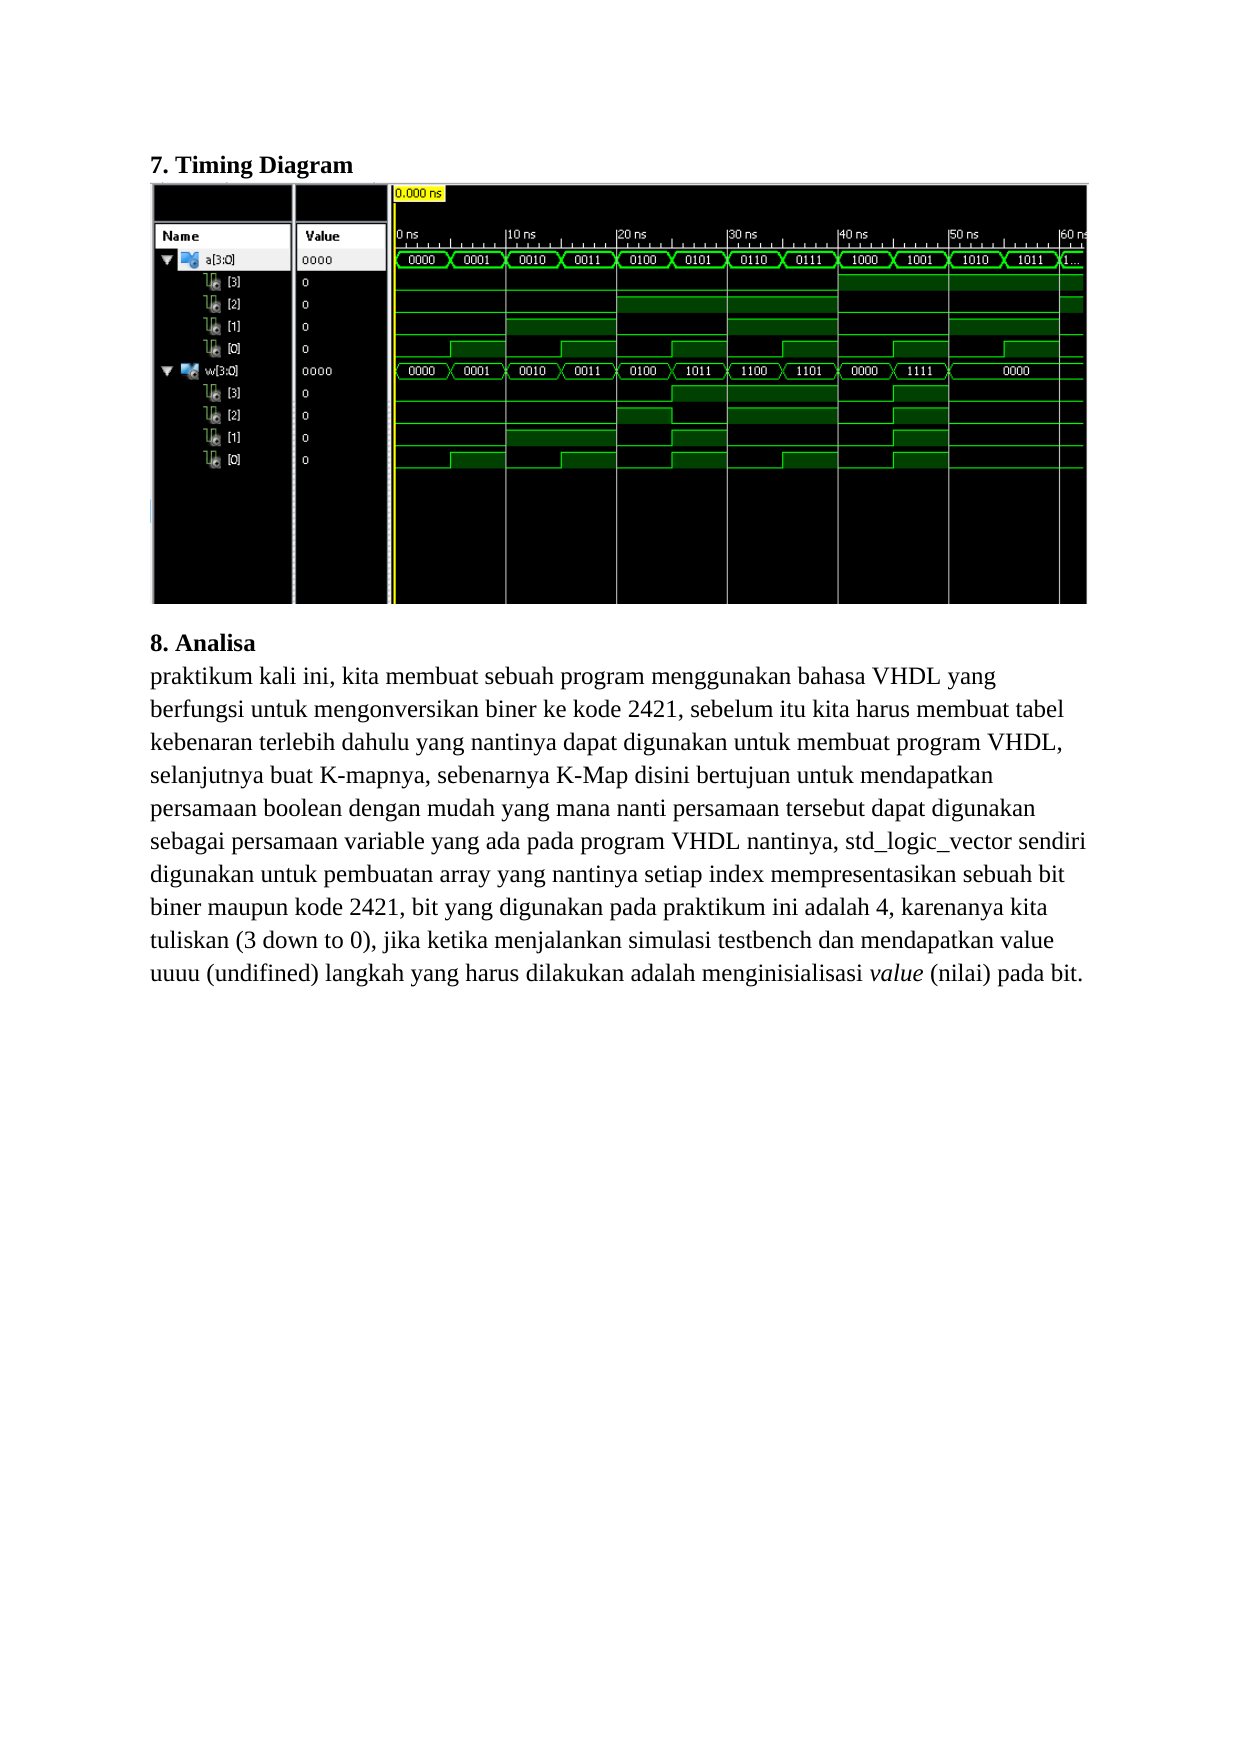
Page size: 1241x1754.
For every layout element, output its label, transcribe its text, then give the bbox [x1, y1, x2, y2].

text 8. Analisa praktikum kali ini, kita membuat sebuah program menggunakan bahasa VHDL yang berfungsi untuk mengonversikan biner ke kode 2421, sebelum itu kita harus membuat tabel kebenaran terlebih dahulu yang nantinya dapat digunakan untuk membuat program VHDL, selanjutnya buat K-mapnya, sebenarnya K-Map disini bertujuan untuk mendapatkan persamaan boolean dengan mudah yang mana nanti persamaan tersebut dapat digunakan sebagai persamaan variable yang ada pada program VHDL nantinya, std_logic_vector sendiri digunakan untuk pembuatan array yang nantinya setiap index mempresentasikan sebuah bit biner maupun kode 2421, bit yang digunakan pada praktikum ini adalah 4, karenanya kita tuliskan (3 down to 0), jika ketika menjalankan simulasi testbench dan mendapatkan value uuuu (undifined) langkah yang harus dilakukan adalah menginisialisasi value (nilai) pada bit. [150, 628, 1090, 987]
picture [150, 182, 1089, 604]
